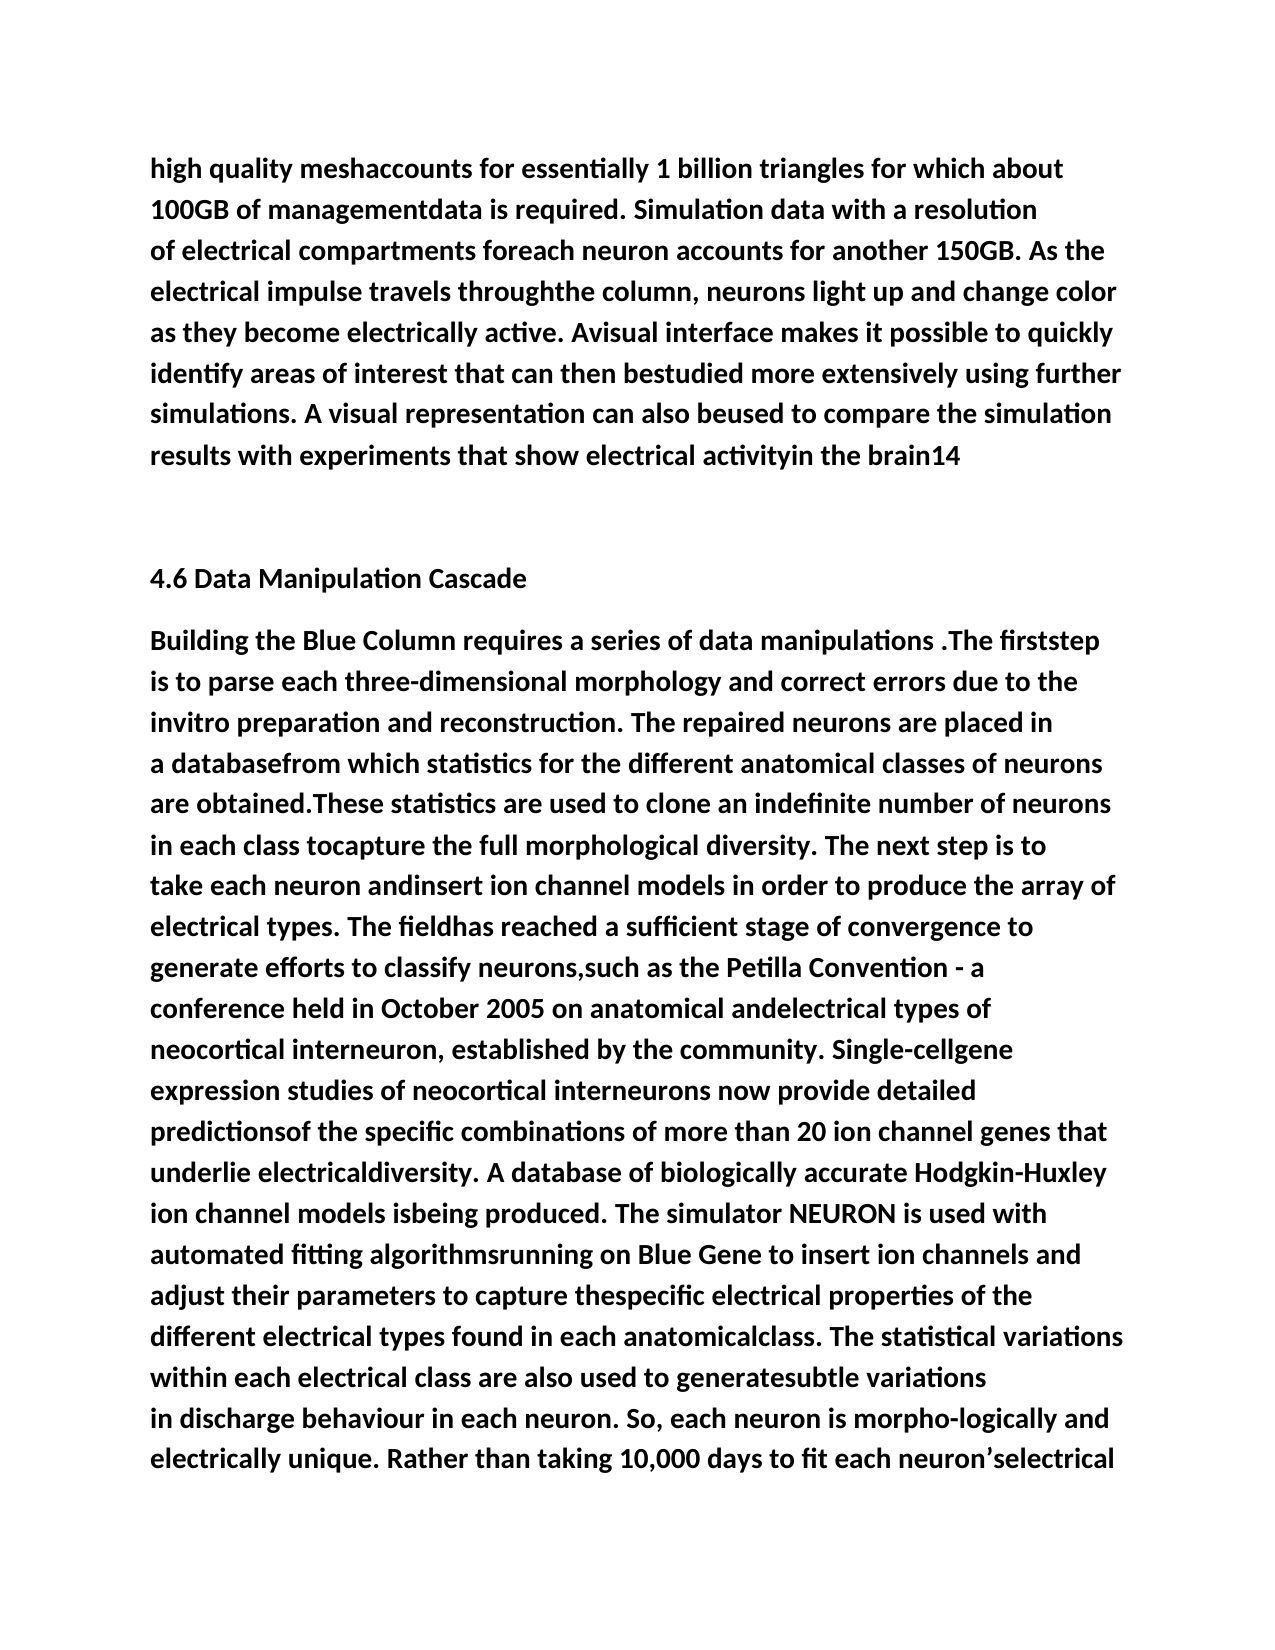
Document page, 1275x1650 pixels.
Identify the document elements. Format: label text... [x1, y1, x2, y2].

text 4.6 Data Manipulation Cascade [150, 560, 1125, 596]
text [150, 622, 1125, 1476]
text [150, 150, 1125, 472]
